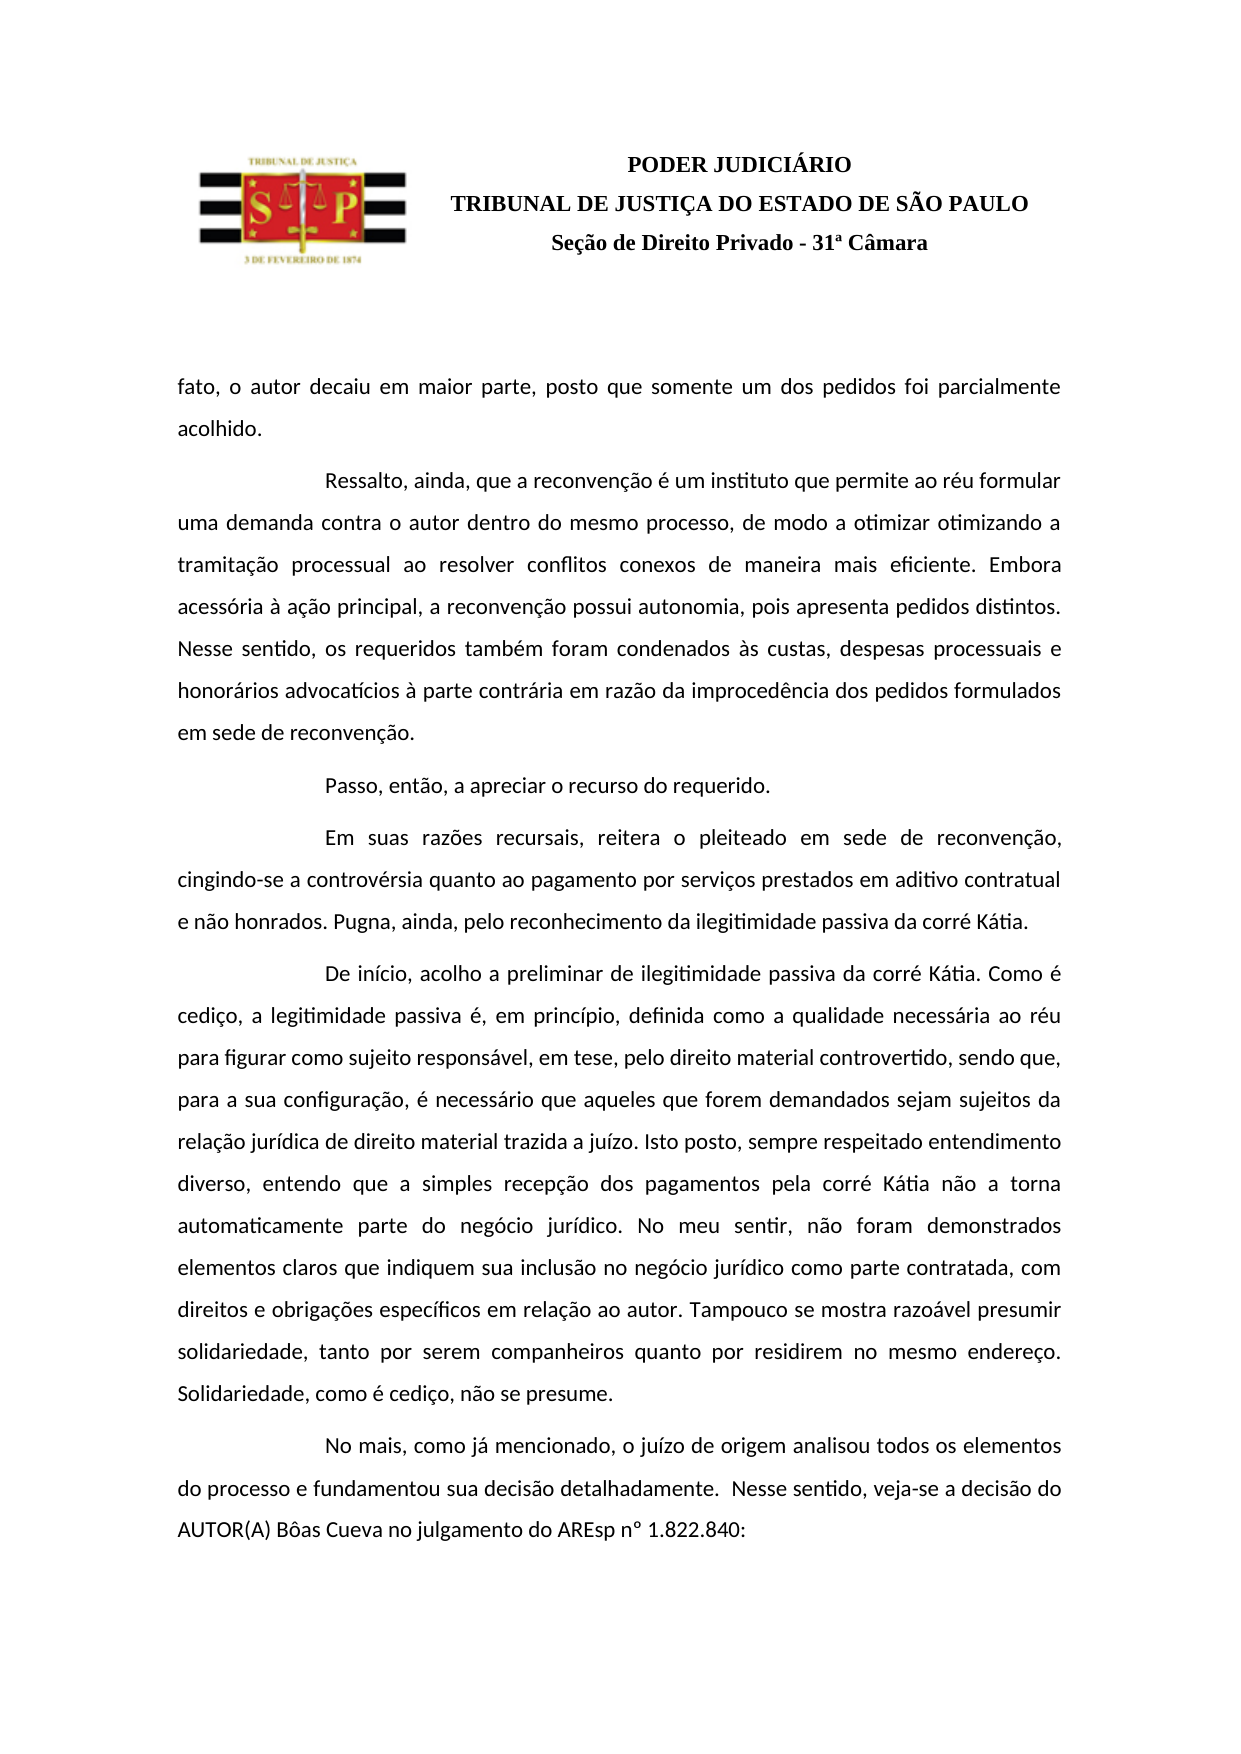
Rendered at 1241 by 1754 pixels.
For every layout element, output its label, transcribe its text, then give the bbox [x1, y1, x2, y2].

text Em suas razões recursais, reitera o pleiteado em sede de reconvenção, cingindo-se a controvérsia quanto ao pagamento por serviços prestados em aditivo contratual e não honrados. Pugna, ainda, pelo reconhecimento da ilegitimidade passiva da corré Kátia. [177, 823, 1063, 935]
text Ressalto, ainda, que a reconvenção é um instituto que permite ao réu formular uma demanda contra o autor dentro do mesmo processo, de modo a otimizar otimizando a tramitação processual ao resolver conflitos conexos de maneira mais eficiente. Embora acessória à ação principal, a reconvenção possui autonomia, pois apresenta pedidos distintos. Nesse sentido, os requeridos também foram condenados às custas, despesas processuais e honorários advocatícios à parte contrária em razão da improcedência dos pedidos formulados em sede de reconvenção. [177, 466, 1063, 746]
picture [185, 143, 421, 279]
text No mais, como já mencionado, o juízo de origem analisou todos os elementos do processo e fundamentou sua decisão detalhadamente. Nesse sentido, veja-se a decisão do AUTOR(A) Bôas Cueva no julgamento do AREsp nº 1.822.840: [177, 1432, 1063, 1544]
text Passo, então, a apreciar o recurso do requerido. [177, 771, 1063, 799]
text De início, acolho a preliminar de ilegitimidade passiva da corré Kátia. Como é cediço, a legitimidade passiva é, em princípio, definida como a qualidade necessária ao réu para figurar como sujeito responsável, em tese, pelo direito material controvertido, sendo que, para a sua configuração, é necessário que aqueles que forem demandados sejam sujeitos da relação jurídica de direito material trazida a juízo. Isto posto, sempre respeitado entendimento diverso, entendo que a simples recepção dos pagamentos pela corré Kátia não a torna automaticamente parte do negócio jurídico. No meu sentir, não foram demonstrados elementos claros que indiquem sua inclusão no negócio jurídico como parte contratada, com direitos e obrigações específicos em relação ao autor. Tampouco se mostra razoável presumir solidariedade, tanto por serem companheiros quanto por residirem no mesmo endereço. Solidariedade, como é cediço, não se presume. [177, 959, 1063, 1407]
